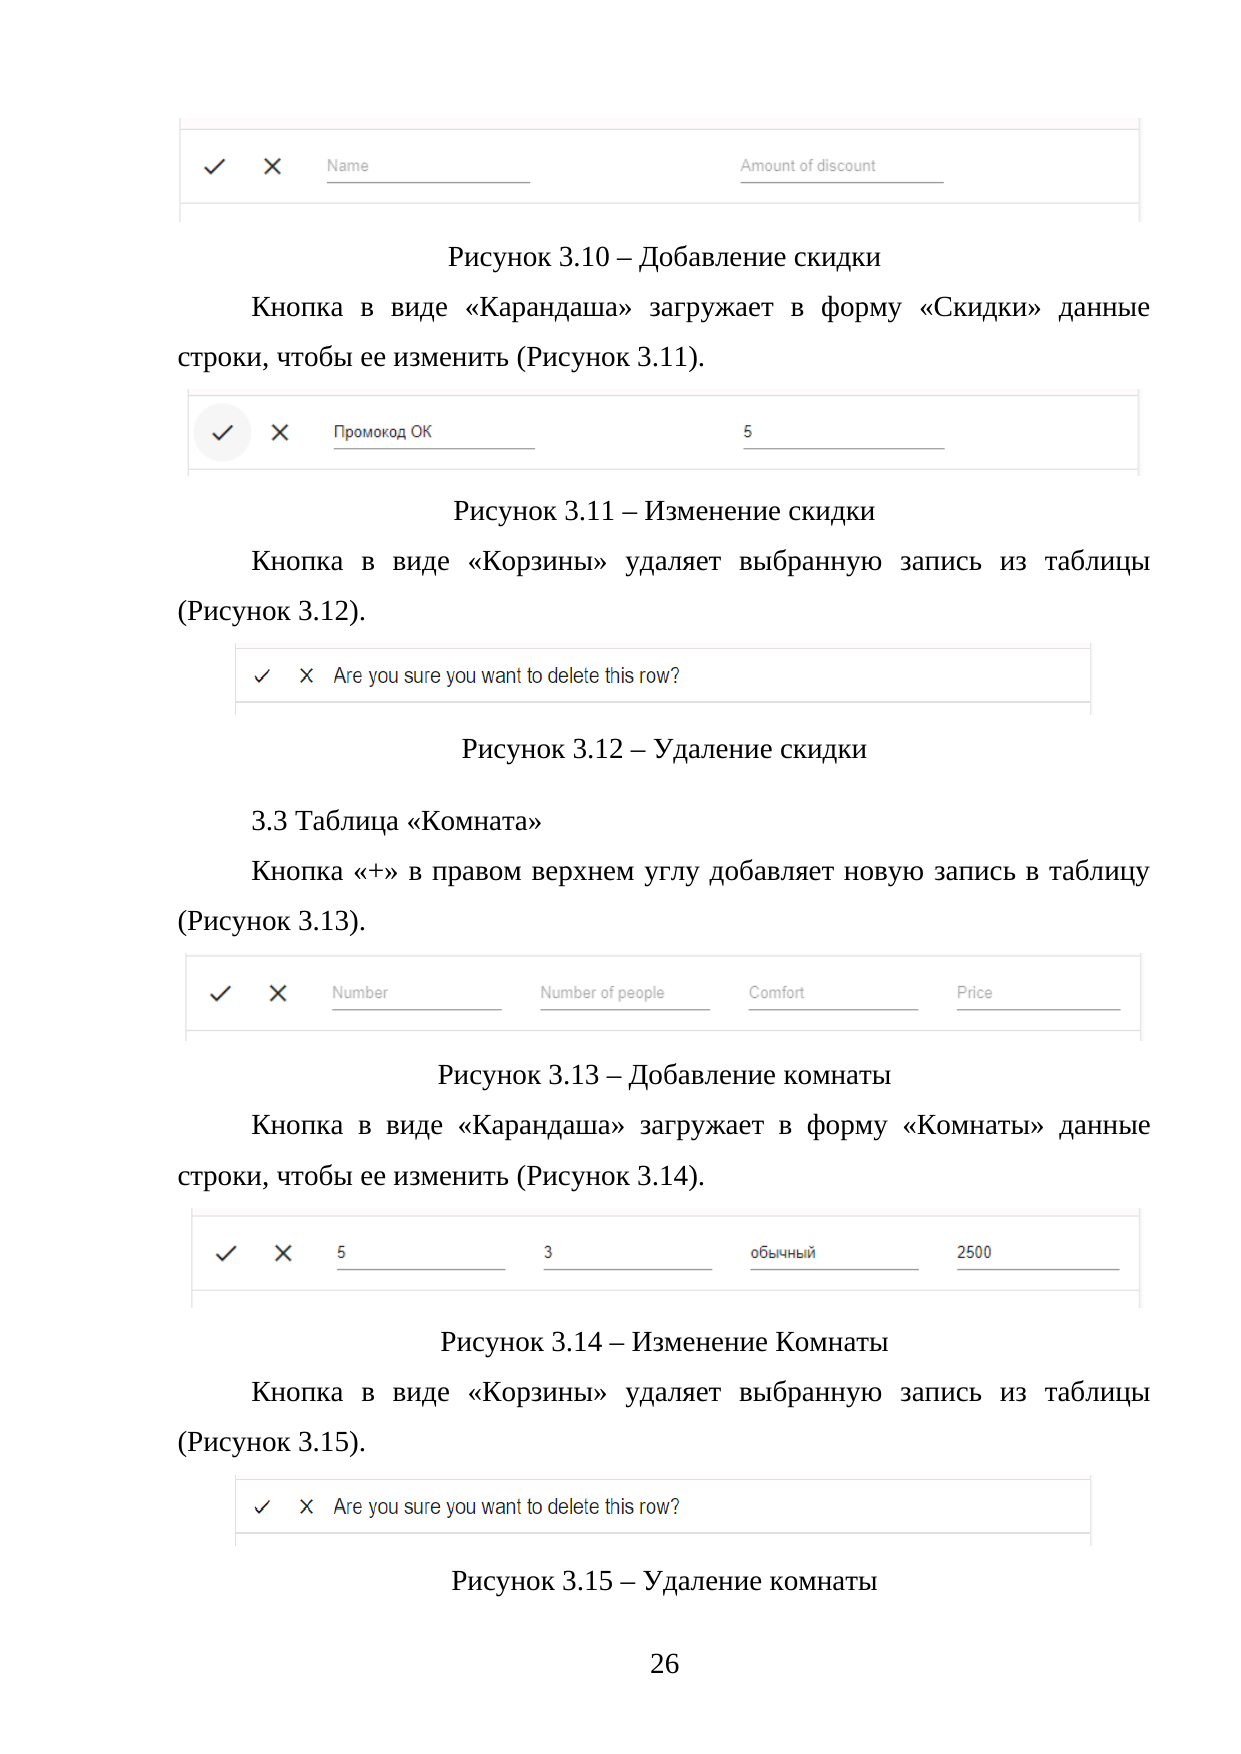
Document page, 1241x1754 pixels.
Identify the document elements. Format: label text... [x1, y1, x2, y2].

picture [177, 389, 1152, 476]
picture [229, 1475, 1100, 1546]
text Рисунок 3.11 – Изменение скидки [177, 493, 1152, 526]
picture [177, 1208, 1152, 1308]
text Кнопка в виде «Корзины» удаляет выбранную запись из таблицы (Рисунок 3.12). [177, 543, 1152, 627]
text Кнопка в виде «Карандаша» загружает в форму «Комнаты» данные строки, чтобы ее изменить (Рисунок 3.14). [177, 1107, 1152, 1191]
text Кнопка в виде «Корзины» удаляет выбранную запись из таблицы (Рисунок 3.15). [177, 1374, 1152, 1458]
picture [177, 953, 1152, 1041]
text Рисунок 3.12 – Удаление скидки [177, 732, 1152, 765]
picture [177, 118, 1152, 222]
picture [229, 643, 1100, 715]
subtitle 3.3 Таблица «Комната» [177, 803, 1152, 836]
text Кнопка в виде «Карандаша» загружает в форму «Скидки» данные строки, чтобы ее изменить (Рисунок 3.11). [177, 289, 1152, 373]
text Рисунок 3.15 – Удаление комнаты [177, 1563, 1152, 1596]
text Рисунок 3.13 – Добавление комнаты [177, 1057, 1152, 1091]
text Рисунок 3.14 – Изменение Комнаты [177, 1324, 1152, 1357]
text Рисунок 3.10 – Добавление скидки [177, 239, 1152, 272]
text Кнопка «+» в правом верхнем углу добавляет новую запись в таблицу (Рисунок 3.13). [177, 853, 1152, 937]
